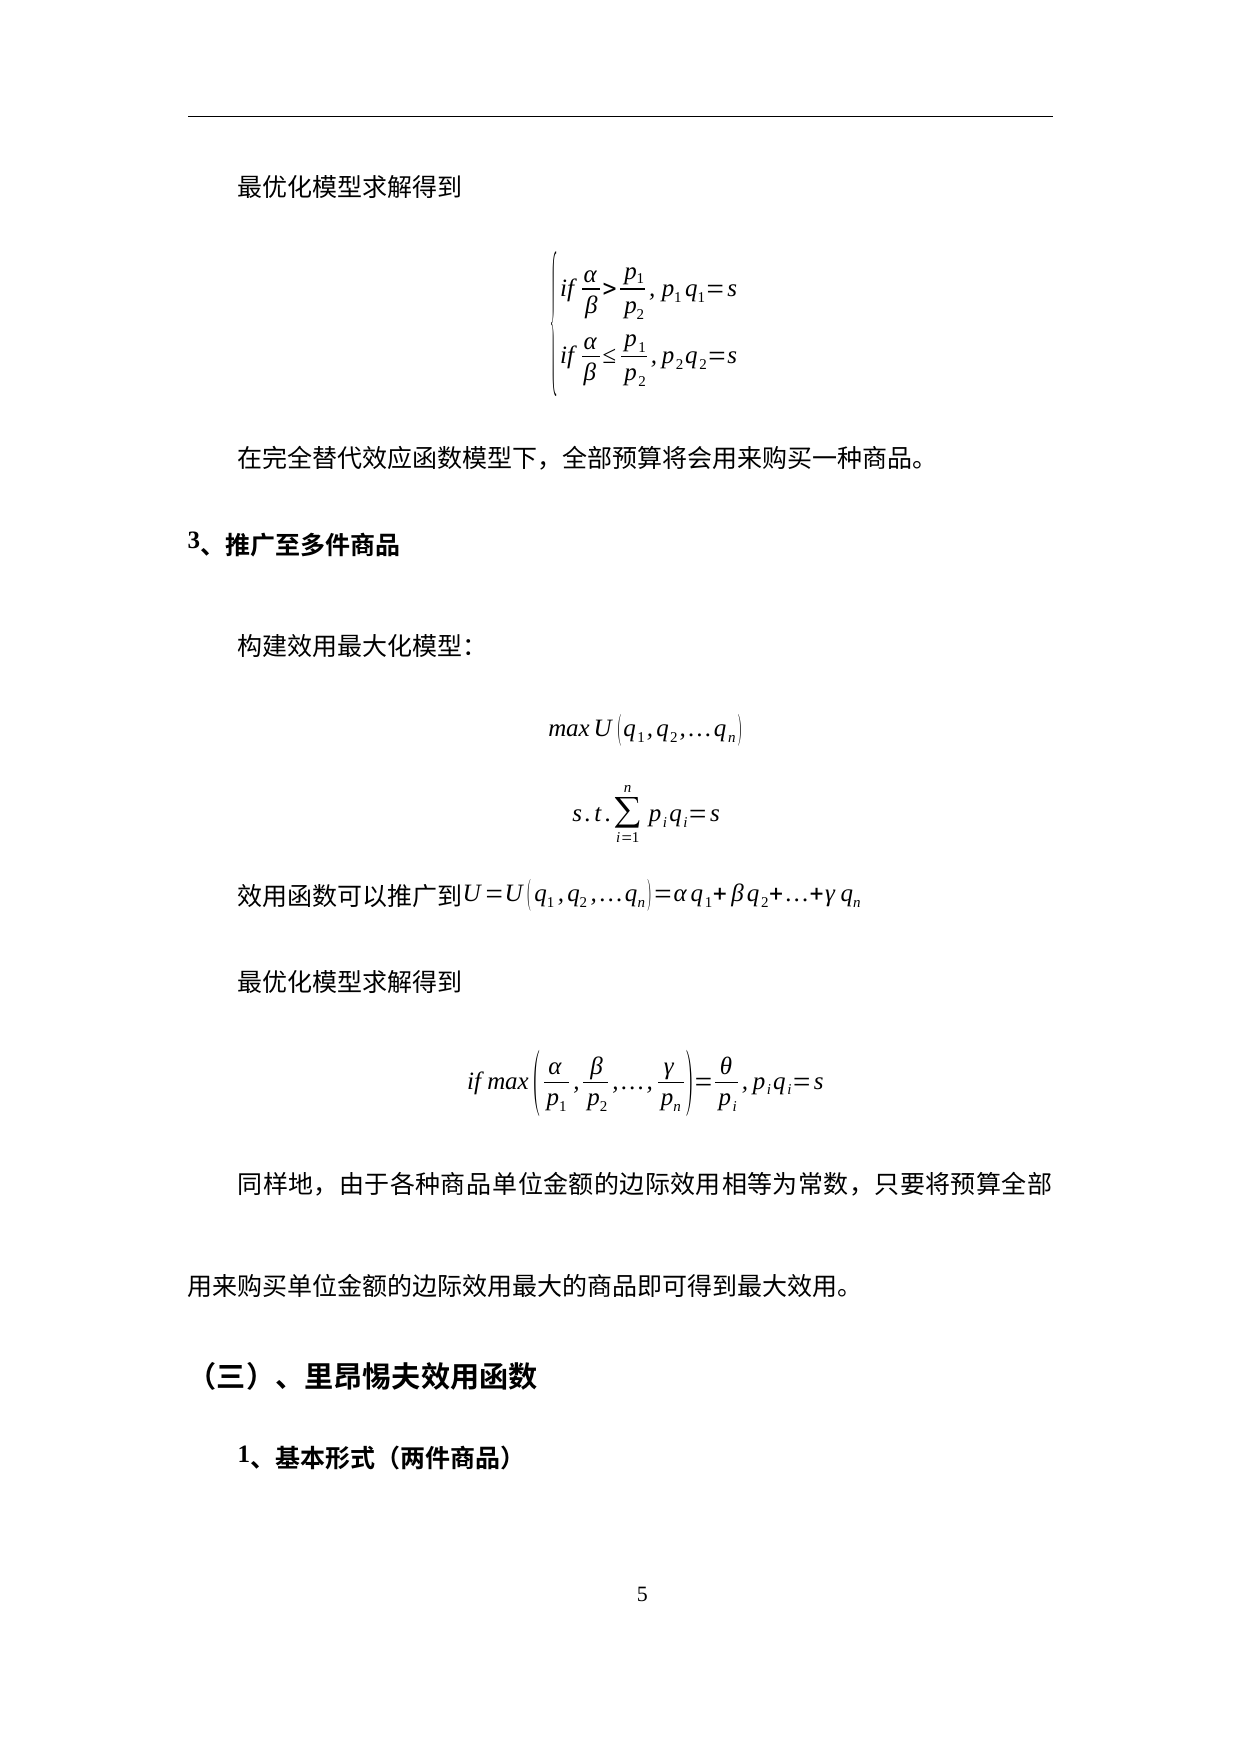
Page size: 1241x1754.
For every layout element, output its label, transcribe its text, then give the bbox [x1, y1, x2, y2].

subtitle 1、基本形式（两件商品） [187, 1439, 1053, 1507]
text 同样地，由于各种商品单位金额的边际效用相等为常数，只要将预算全部用来购买单位金额的边际效用最大的商品即可得到最大效用。 [187, 1149, 1053, 1319]
text 构建效用最大化模型： [187, 610, 1053, 678]
text 最优化模型求解得到 [187, 947, 1053, 1015]
text 最优化模型求解得到 [187, 152, 1053, 220]
subtitle 3、推广至多件商品 [187, 525, 1053, 593]
title （三）、里昂惕夫效用函数 [187, 1354, 1053, 1422]
text 效用函数可以推广到 [187, 861, 1053, 929]
text 在完全替代效应函数模型下，全部预算将会用来购买一种商品。 [187, 422, 1053, 490]
